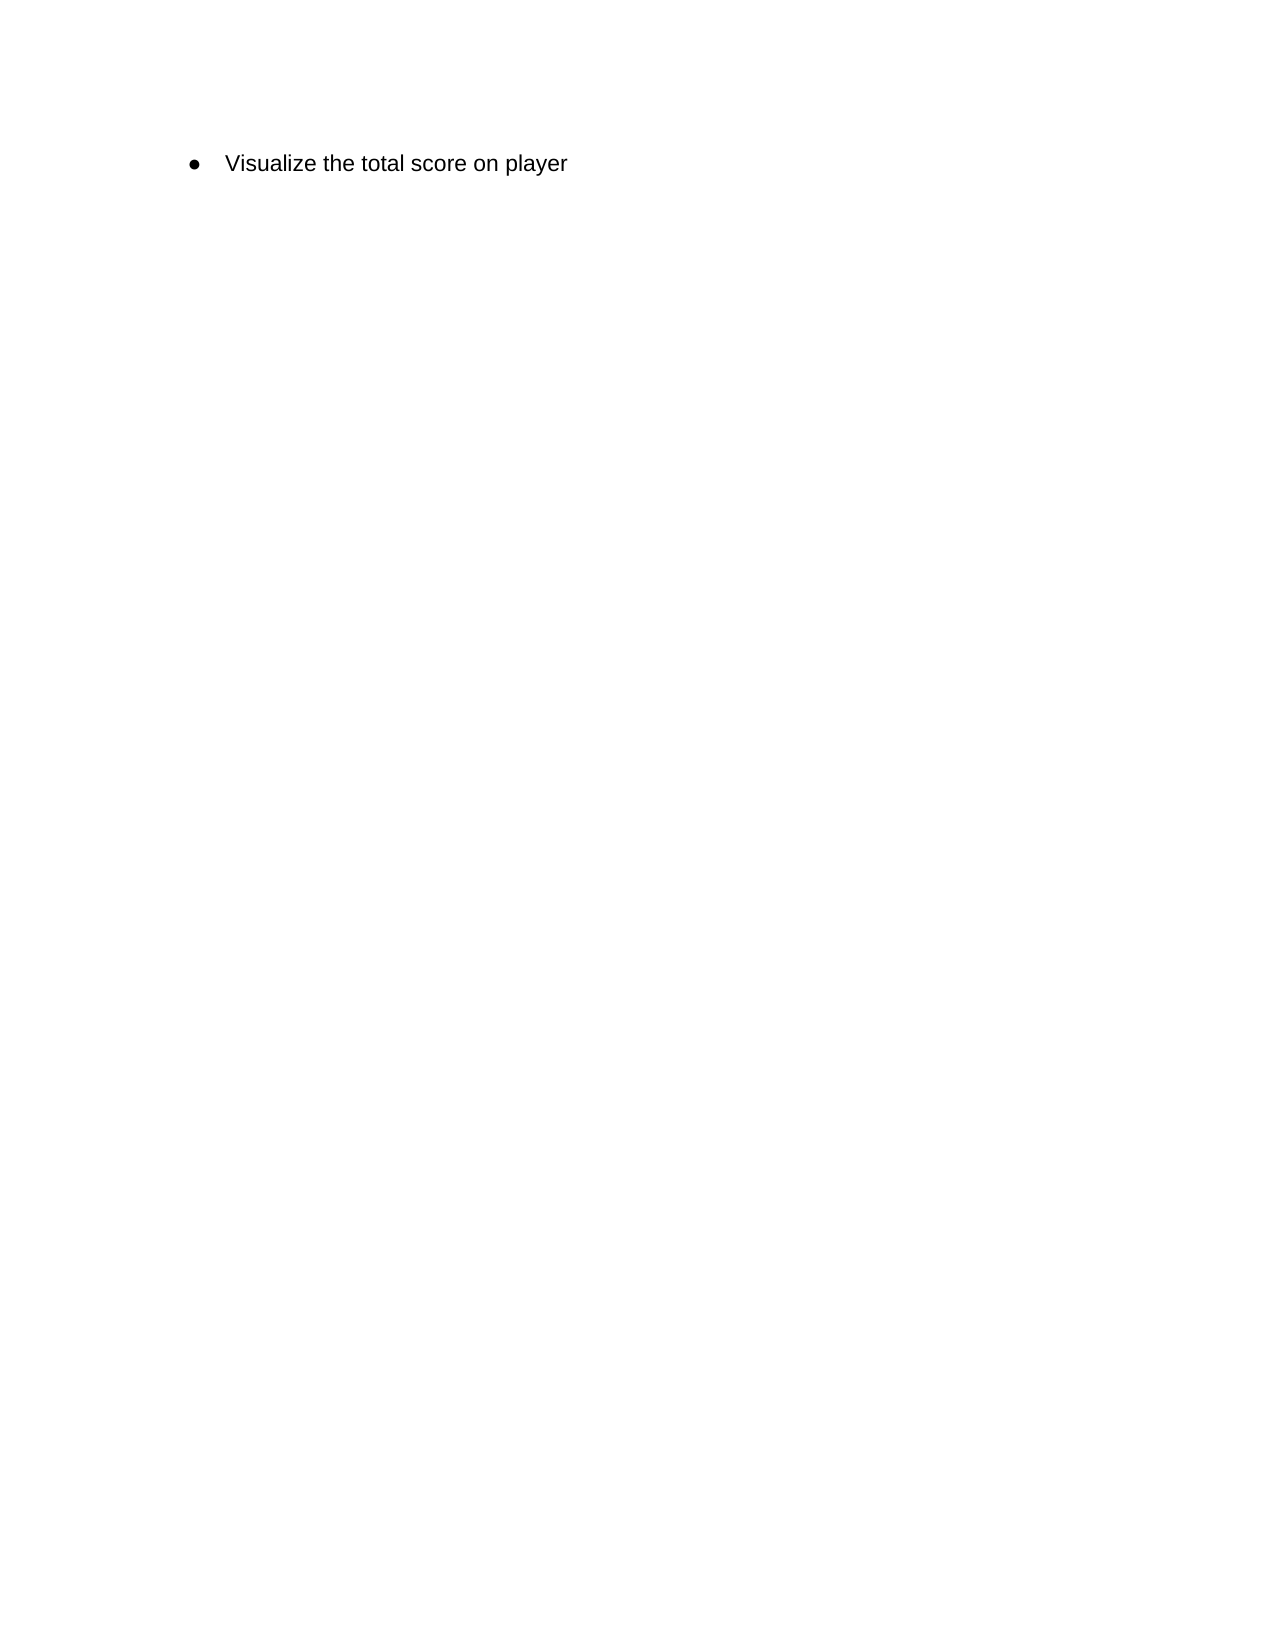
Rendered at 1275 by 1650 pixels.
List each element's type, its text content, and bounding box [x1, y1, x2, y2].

list Visualize the total score on player [187, 150, 1125, 176]
